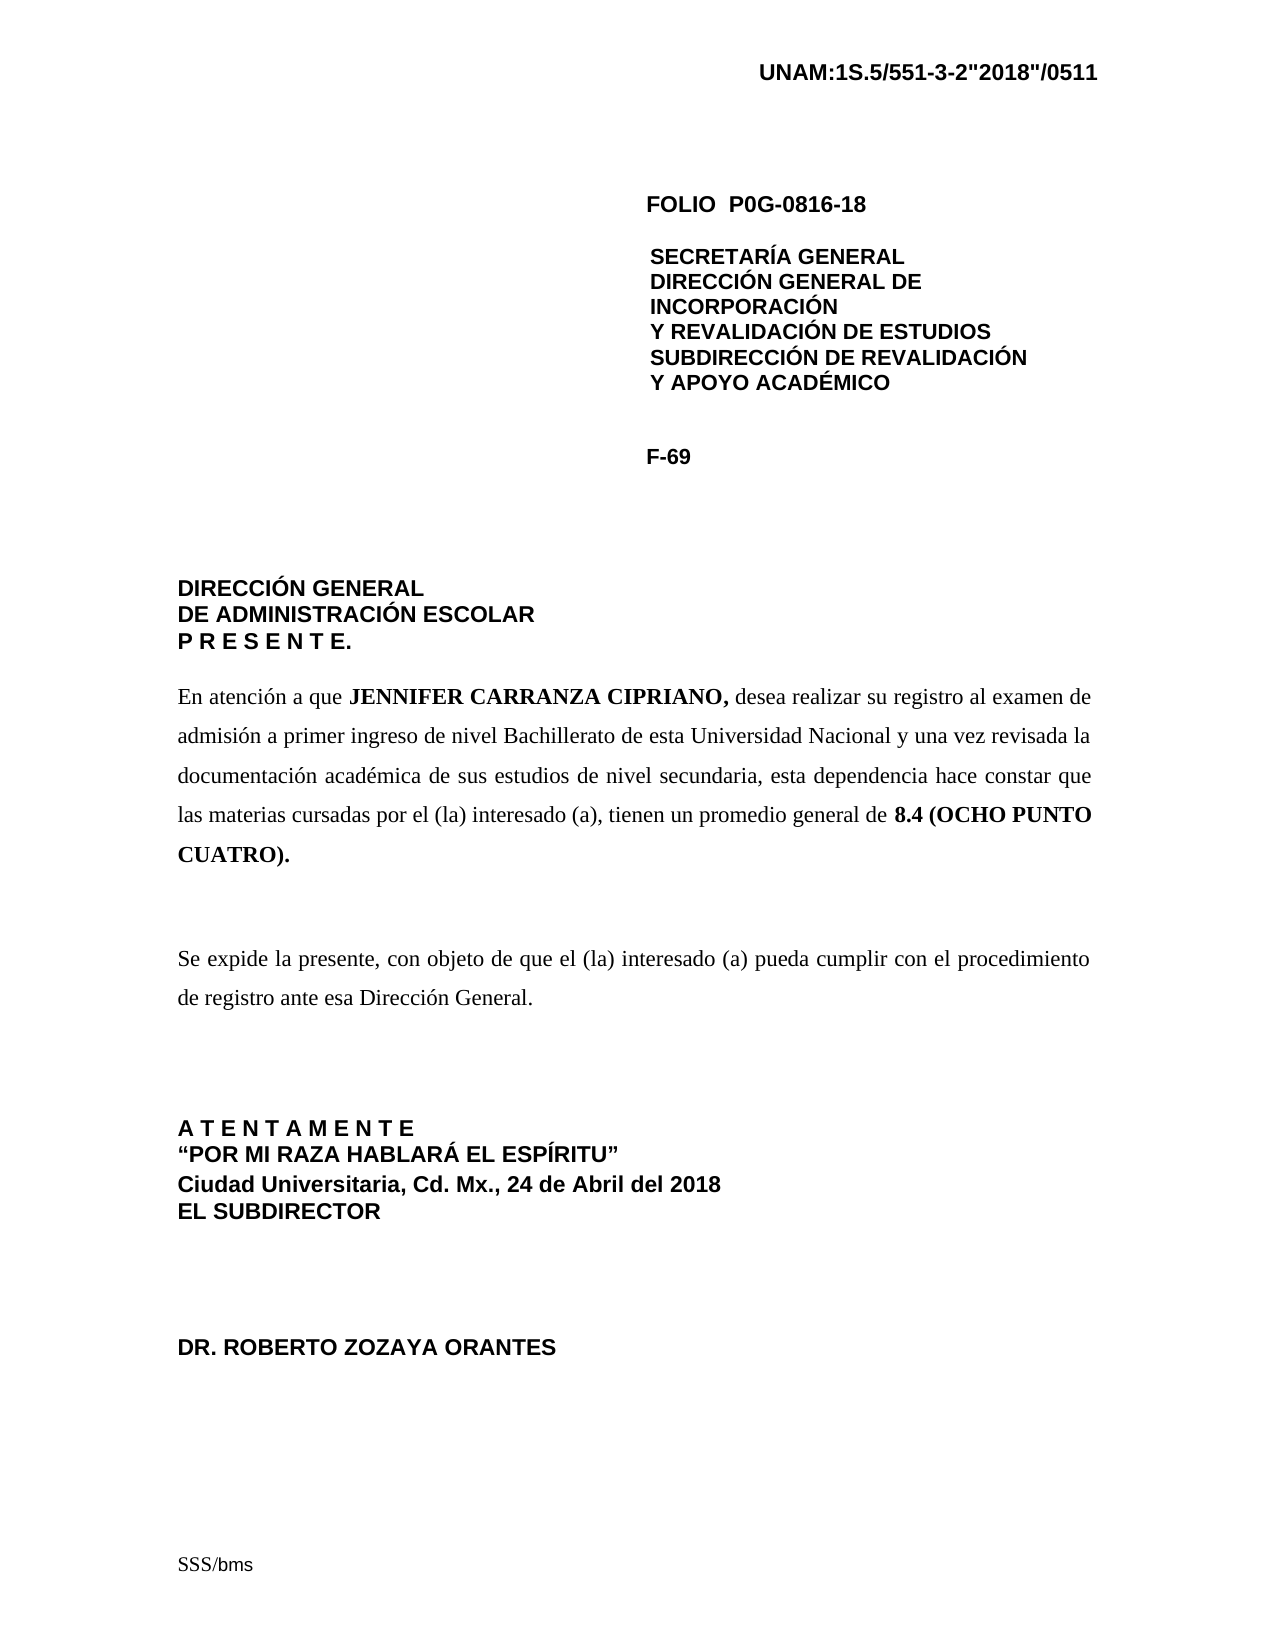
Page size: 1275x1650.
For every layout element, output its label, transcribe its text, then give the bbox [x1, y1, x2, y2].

text Y REVALIDACIÓN DE ESTUDIOS [650, 319, 1098, 344]
text Y APOYO ACADÉMICO [650, 370, 1098, 395]
subtitle DR. ROBERTO ZOZAYA ORANTES [177, 1334, 1098, 1360]
text FOLIO P0G-0816-18 [646, 191, 1098, 217]
text Se expide la presente, con objeto de que el (la) interesado (a) pueda cumplir con el procedimiento de registro ante esa Dirección General. [177, 945, 1092, 1011]
subtitle Ciudad Universitaria, Cd. Mx., 24 de Abril del 2018 [177, 1171, 1098, 1198]
text F-69 [646, 444, 1098, 469]
subtitle A T E N T A M E N T E [177, 1114, 1093, 1141]
text DE ADMINISTRACIÓN ESCOLAR [177, 601, 1093, 628]
text UNAM:1S.5/551-3-2"2018"/0511 [646, 59, 1098, 86]
text P R E S E N T E. [177, 628, 1093, 654]
text DIRECCIÓN GENERAL [177, 575, 1093, 601]
text EL SUBDIRECTOR [177, 1198, 1093, 1224]
text SECRETARÍA GENERAL [650, 244, 1098, 269]
text DIRECCIÓN GENERAL DE INCORPORACIÓN [650, 269, 1098, 319]
text “POR MI RAZA HABLARÁ EL ESPÍRITU” [177, 1141, 1093, 1167]
text En atención a que JENNIFER CARRANZA CIPRIANO, desea realizar su registro al examen de admisión a primer ingreso de nivel Bachillerato de esta Universidad Nacional y una vez revisada la documentación académica de sus estudios de nivel secundaria, esta dependencia hace constar que las materias cursadas por el (la) interesado (a), tienen un promedio general de 8.4 (OCHO PUNTO CUATRO). [177, 683, 1092, 867]
text SUBDIRECCIÓN DE REVALIDACIÓN [650, 344, 1098, 370]
